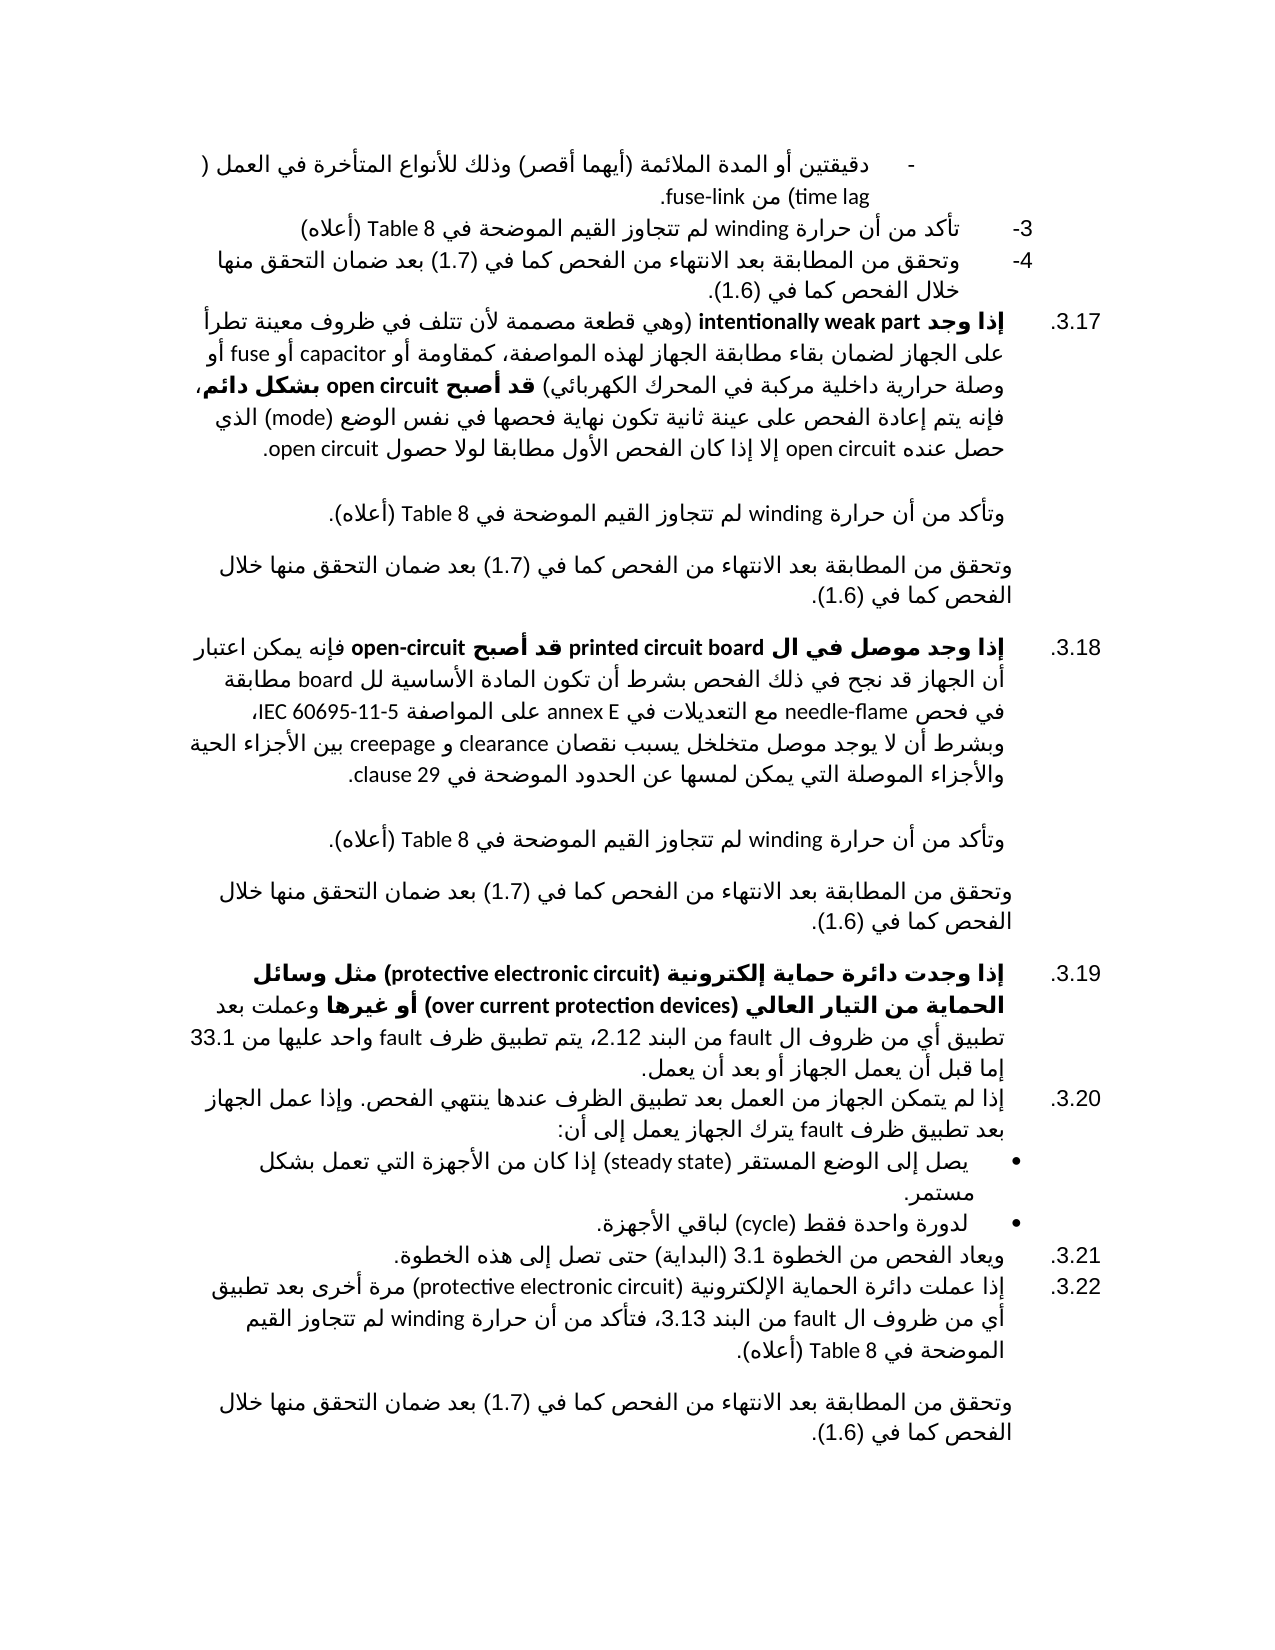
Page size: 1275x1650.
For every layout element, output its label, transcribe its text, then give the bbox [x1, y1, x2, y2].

list إذا وجد intentionally weak part (وهي قطعة مصممة لأن تتلف في ظروف معينة تطرأ على الجهاز لضمان بقاء مطابقة الجهاز لهذه المواصفة، كمقاومة أو capacitor أو fuse أو وصلة حرارية داخلية مركبة في المحرك الكهربائي) قد أصبح open circuit بشكل دائم، فإنه يتم إعادة الفحص على عينة ثانية تكون نهاية فحصها في نفس الوضع (mode) الذي حصل عنده open circuit إلا إذا كان الفحص الأول مطابقا لولا حصول open circuit. [187, 307, 1050, 462]
list لدورة واحدة فقط (cycle) لباقي الأجهزة. [187, 1209, 1012, 1238]
list إذا عملت دائرة الحماية الإلكترونية (protective electronic circuit) مرة أخرى بعد تطبيق أي من ظروف ال fault من البند 3.13، فتأكد من أن حرارة winding لم تتجاوز القيم الموضحة في Table 8 (أعلاه). [187, 1272, 1050, 1364]
list دقيقتين أو المدة الملائمة (أيهما أقصر) وذلك للأنواع المتأخرة في العمل (time lag) من fuse-link. [187, 150, 907, 210]
text وتحقق من المطابقة بعد الانتهاء من الفحص كما في (1.7) بعد ضمان التحقق منها خلال الفحص كما في (1.6). [187, 1389, 1012, 1445]
list وتحقق من المطابقة بعد الانتهاء من الفحص كما في (1.7) بعد ضمان التحقق منها خلال الفحص كما في (1.6). [187, 247, 1012, 303]
text وتحقق من المطابقة بعد الانتهاء من الفحص كما في (1.7) بعد ضمان التحقق منها خلال الفحص كما في (1.6). [187, 878, 1012, 934]
list إذا وجدت دائرة حماية إلكترونية (protective electronic circuit) مثل وسائل الحماية من التيار العالي (over current protection devices) أو غيرها وعملت بعد تطبيق أي من ظروف ال fault من البند 2.12، يتم تطبيق ظرف fault واحد عليها من 33.1 إما قبل أن يعمل الجهاز أو بعد أن يعمل. [187, 959, 1050, 1081]
list ويعاد الفحص من الخطوة 3.1 (البداية) حتى تصل إلى هذه الخطوة. [187, 1242, 1050, 1268]
text وتحقق من المطابقة بعد الانتهاء من الفحص كما في (1.7) بعد ضمان التحقق منها خلال الفحص كما في (1.6). [187, 552, 1012, 608]
list تأكد من أن حرارة winding لم تتجاوز القيم الموضحة في Table 8 (أعلاه) [187, 214, 1012, 242]
list إذا وجد موصل في ال printed circuit board قد أصبح open-circuit فإنه يمكن اعتبار أن الجهاز قد نجح في ذلك الفحص بشرط أن تكون المادة الأساسية لل board مطابقة في فحص needle-flame مع التعديلات في annex E على المواصفة IEC 60695-11-5، وبشرط أن لا يوجد موصل متخلخل يسبب نقصان clearance و creepage بين الأجزاء الحية والأجزاء الموصلة التي يمكن لمسها عن الحدود الموضحة في clause 29. [187, 633, 1050, 789]
list يصل إلى الوضع المستقر (steady state) إذا كان من الأجهزة التي تعمل بشكل مستمر. [187, 1147, 1012, 1206]
list إذا لم يتمكن الجهاز من العمل بعد تطبيق الظرف عندها ينتهي الفحص. وإذا عمل الجهاز بعد تطبيق ظرف fault يترك الجهاز يعمل إلى أن: [187, 1085, 1050, 1143]
list وتأكد من أن حرارة winding لم تتجاوز القيم الموضحة في Table 8 (أعلاه). [187, 499, 1005, 527]
list وتأكد من أن حرارة winding لم تتجاوز القيم الموضحة في Table 8 (أعلاه). [187, 825, 1005, 853]
